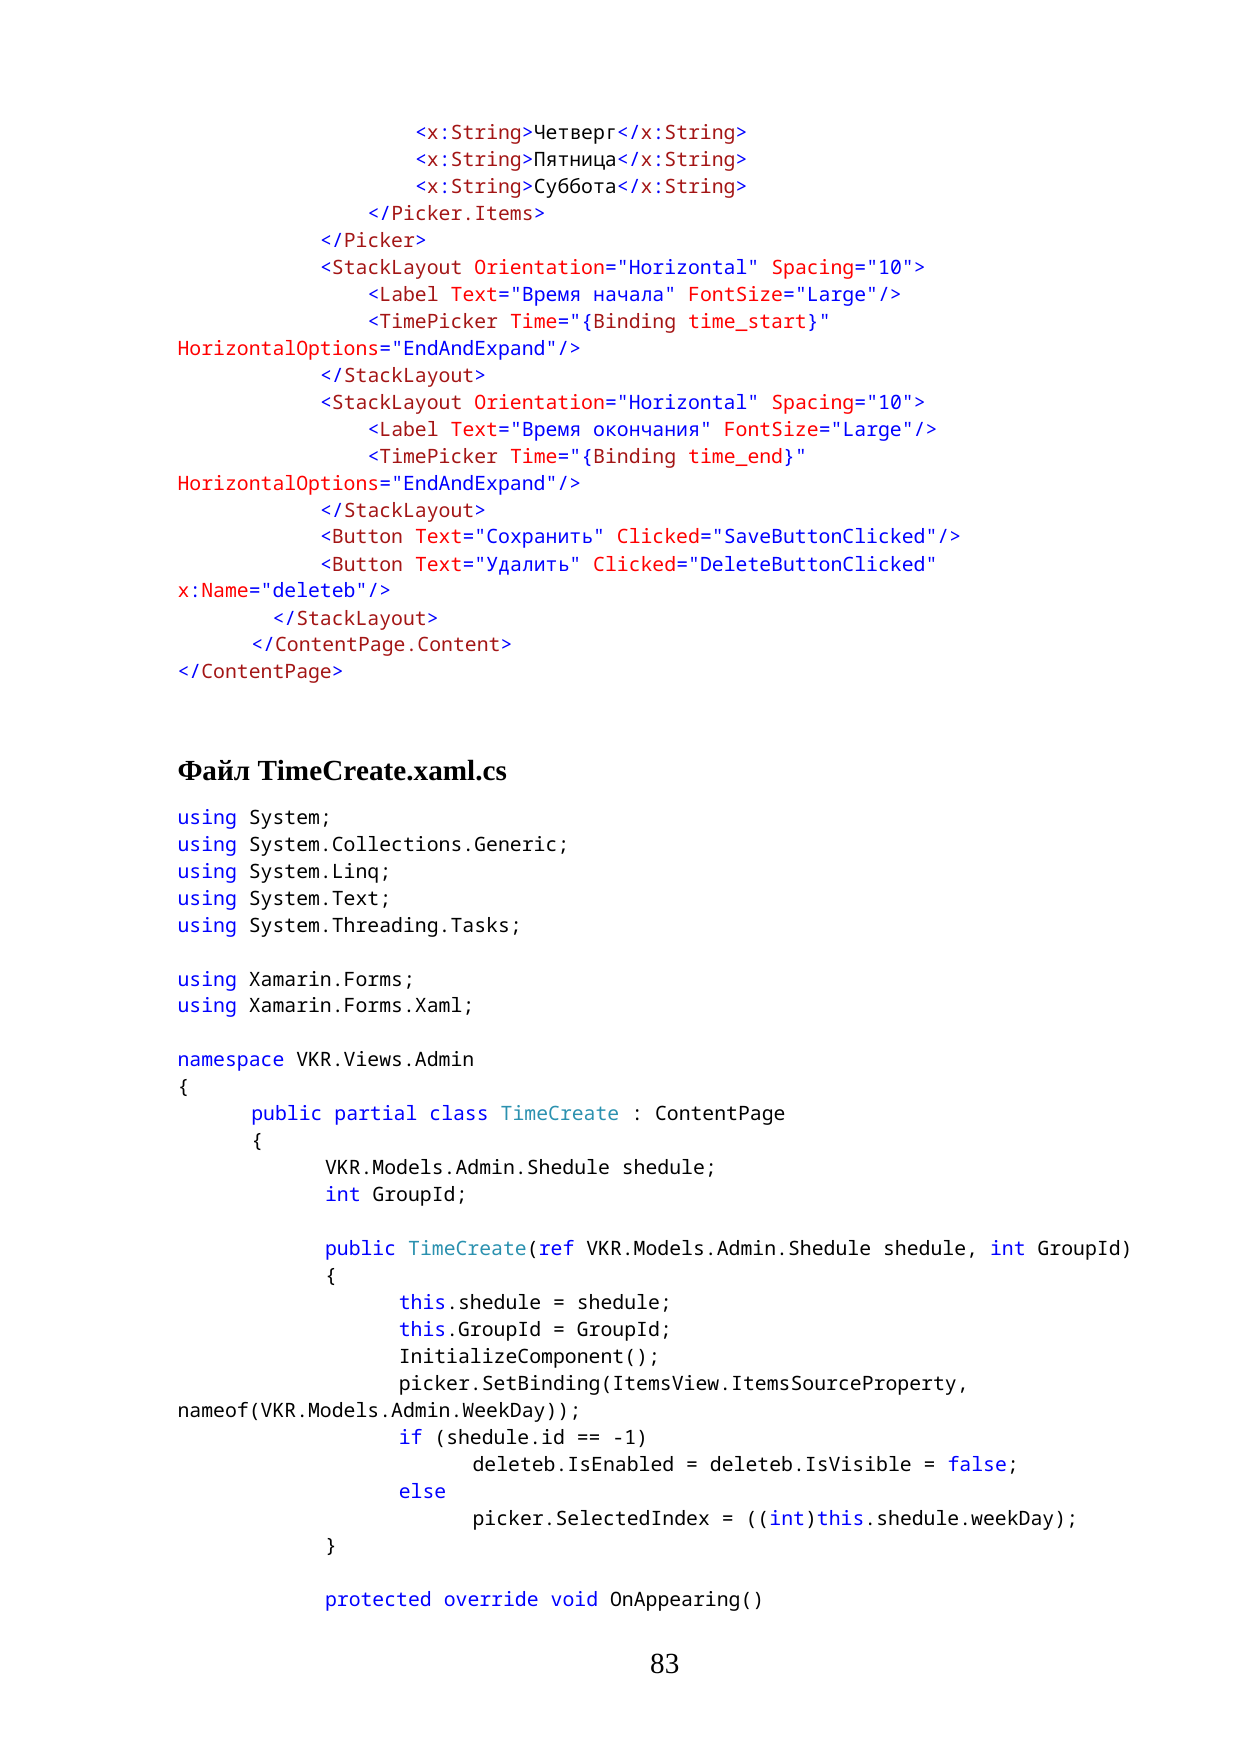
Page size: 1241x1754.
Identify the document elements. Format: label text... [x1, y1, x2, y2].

text </ContentPage> [177, 658, 1152, 685]
text </StackLayout> [177, 496, 1152, 523]
text { [177, 1262, 1152, 1288]
text { [177, 1127, 1152, 1154]
text picker.SelectedIndex = ((int)this.shedule.weekDay); [177, 1504, 1152, 1531]
text <TimePicker Time="{Binding time_end}" HorizontalOptions="EndAndExpand"/> [177, 442, 1152, 496]
text int GroupId; [177, 1181, 1152, 1208]
text <Button Text="Удалить" Clicked="DeleteButtonClicked" x:Name="deleteb"/> [177, 550, 1152, 604]
text <Label Text="Время начала" FontSize="Large"/> [177, 280, 1152, 307]
text picker.SetBinding(ItemsView.ItemsSourceProperty, nameof(VKR.Models.Admin.WeekDay)); [177, 1369, 1152, 1423]
text <x:String>Четверг</x:String> [177, 118, 1152, 145]
text </Picker> [177, 226, 1152, 253]
text protected override void OnAppearing() [177, 1585, 1152, 1612]
text </StackLayout> [177, 604, 1152, 631]
text using System.Threading.Tasks; [177, 911, 1152, 938]
text } [177, 1531, 1152, 1558]
text using System.Text; [177, 884, 1152, 911]
text namespace VKR.Views.Admin [177, 1046, 1152, 1073]
text <Label Text="Время окончания" FontSize="Large"/> [177, 415, 1152, 442]
text <Button Text="Сохранить" Clicked="SaveButtonClicked"/> [177, 523, 1152, 550]
text if (shedule.id == -1) [177, 1423, 1152, 1450]
text public TimeCreate(ref VKR.Models.Admin.Shedule shedule, int GroupId) [177, 1234, 1152, 1262]
text VKR.Models.Admin.Shedule shedule; [177, 1154, 1152, 1181]
text this.shedule = shedule; [177, 1288, 1152, 1316]
text else [177, 1477, 1152, 1504]
text <x:String>Суббота</x:String> [177, 172, 1152, 199]
text using System.Linq; [177, 857, 1152, 884]
text <x:String>Пятница</x:String> [177, 145, 1152, 172]
text deleteb.IsEnabled = deleteb.IsVisible = false; [177, 1450, 1152, 1477]
text public partial class TimeCreate : ContentPage [177, 1100, 1152, 1127]
text this.GroupId = GroupId; [177, 1316, 1152, 1342]
text <StackLayout Orientation="Horizontal" Spacing="10"> [177, 253, 1152, 280]
text <StackLayout Orientation="Horizontal" Spacing="10"> [177, 388, 1152, 415]
text using Xamarin.Forms; [177, 965, 1152, 992]
text using System; [177, 803, 1152, 830]
text { [177, 1073, 1152, 1100]
text InitializeComponent(); [177, 1342, 1152, 1369]
text <TimePicker Time="{Binding time_start}" HorizontalOptions="EndAndExpand"/> [177, 307, 1152, 361]
text </StackLayout> [177, 361, 1152, 388]
text using System.Collections.Generic; [177, 830, 1152, 857]
text </ContentPage.Content> [177, 631, 1152, 658]
subtitle Файл TimeCreate.xaml.cs [177, 753, 1152, 786]
text using Xamarin.Forms.Xaml; [177, 992, 1152, 1019]
text </Picker.Items> [177, 199, 1152, 226]
